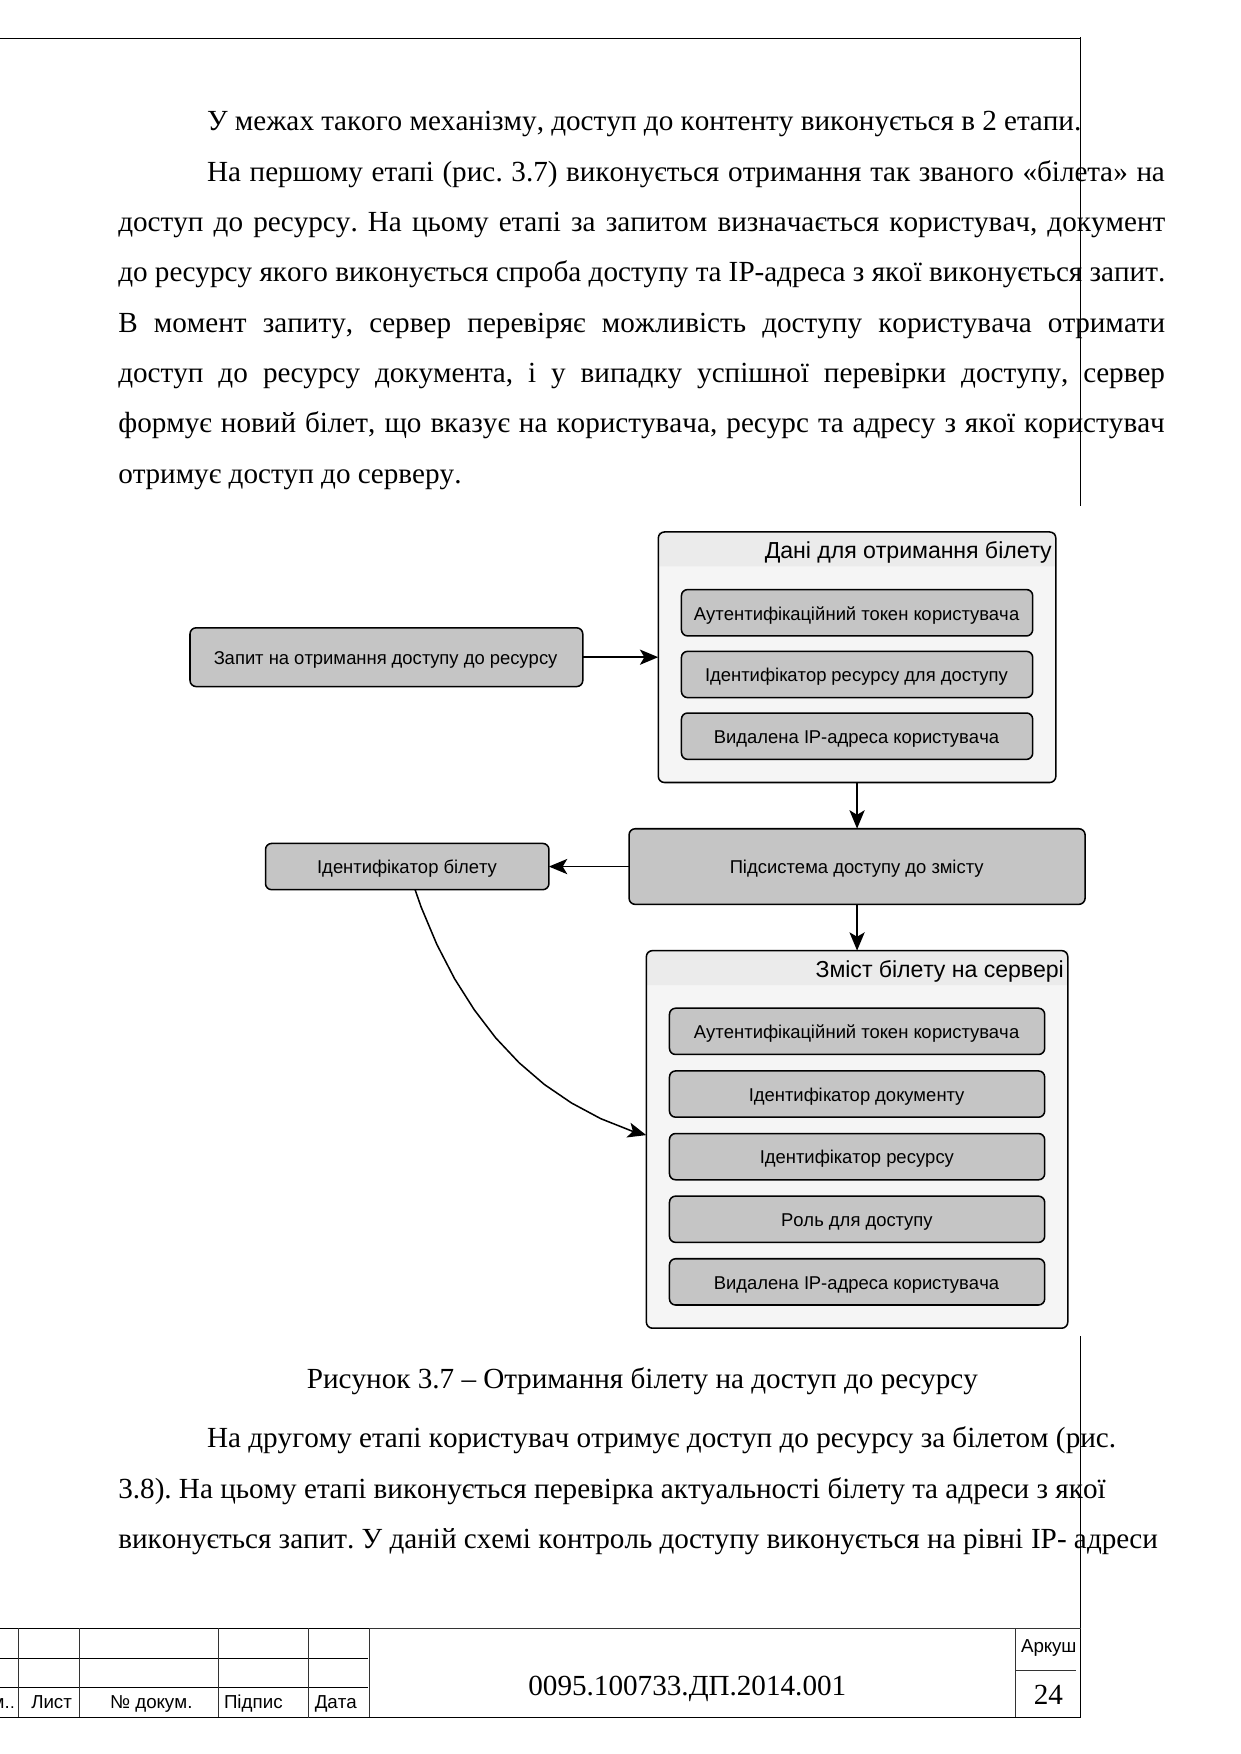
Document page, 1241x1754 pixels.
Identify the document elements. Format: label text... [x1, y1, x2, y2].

text На першому етапі (рис. 3.7) виконується отримання так званого «білета» на доступ до ресурсу. На цьому етапі за запитом визначається користувач, документ до ресурсу якого виконується спроба доступу та IP-адреса з якої виконується запит. В момент запиту, сервер перевіряє можливість доступу користувача отримати доступ до ресурсу документа, і у випадку успішної перевірки доступу, сервер формує новий білет, що вказує на користувача, ресурс та адресу з якої користувач отримує доступ до серверу. [118, 154, 1167, 489]
text Рисунок 3.7 – Отримання білету на доступ до ресурсу [118, 1361, 1167, 1395]
text У межах такого механізму, доступ до контенту виконується в 2 етапи. [118, 103, 1167, 137]
